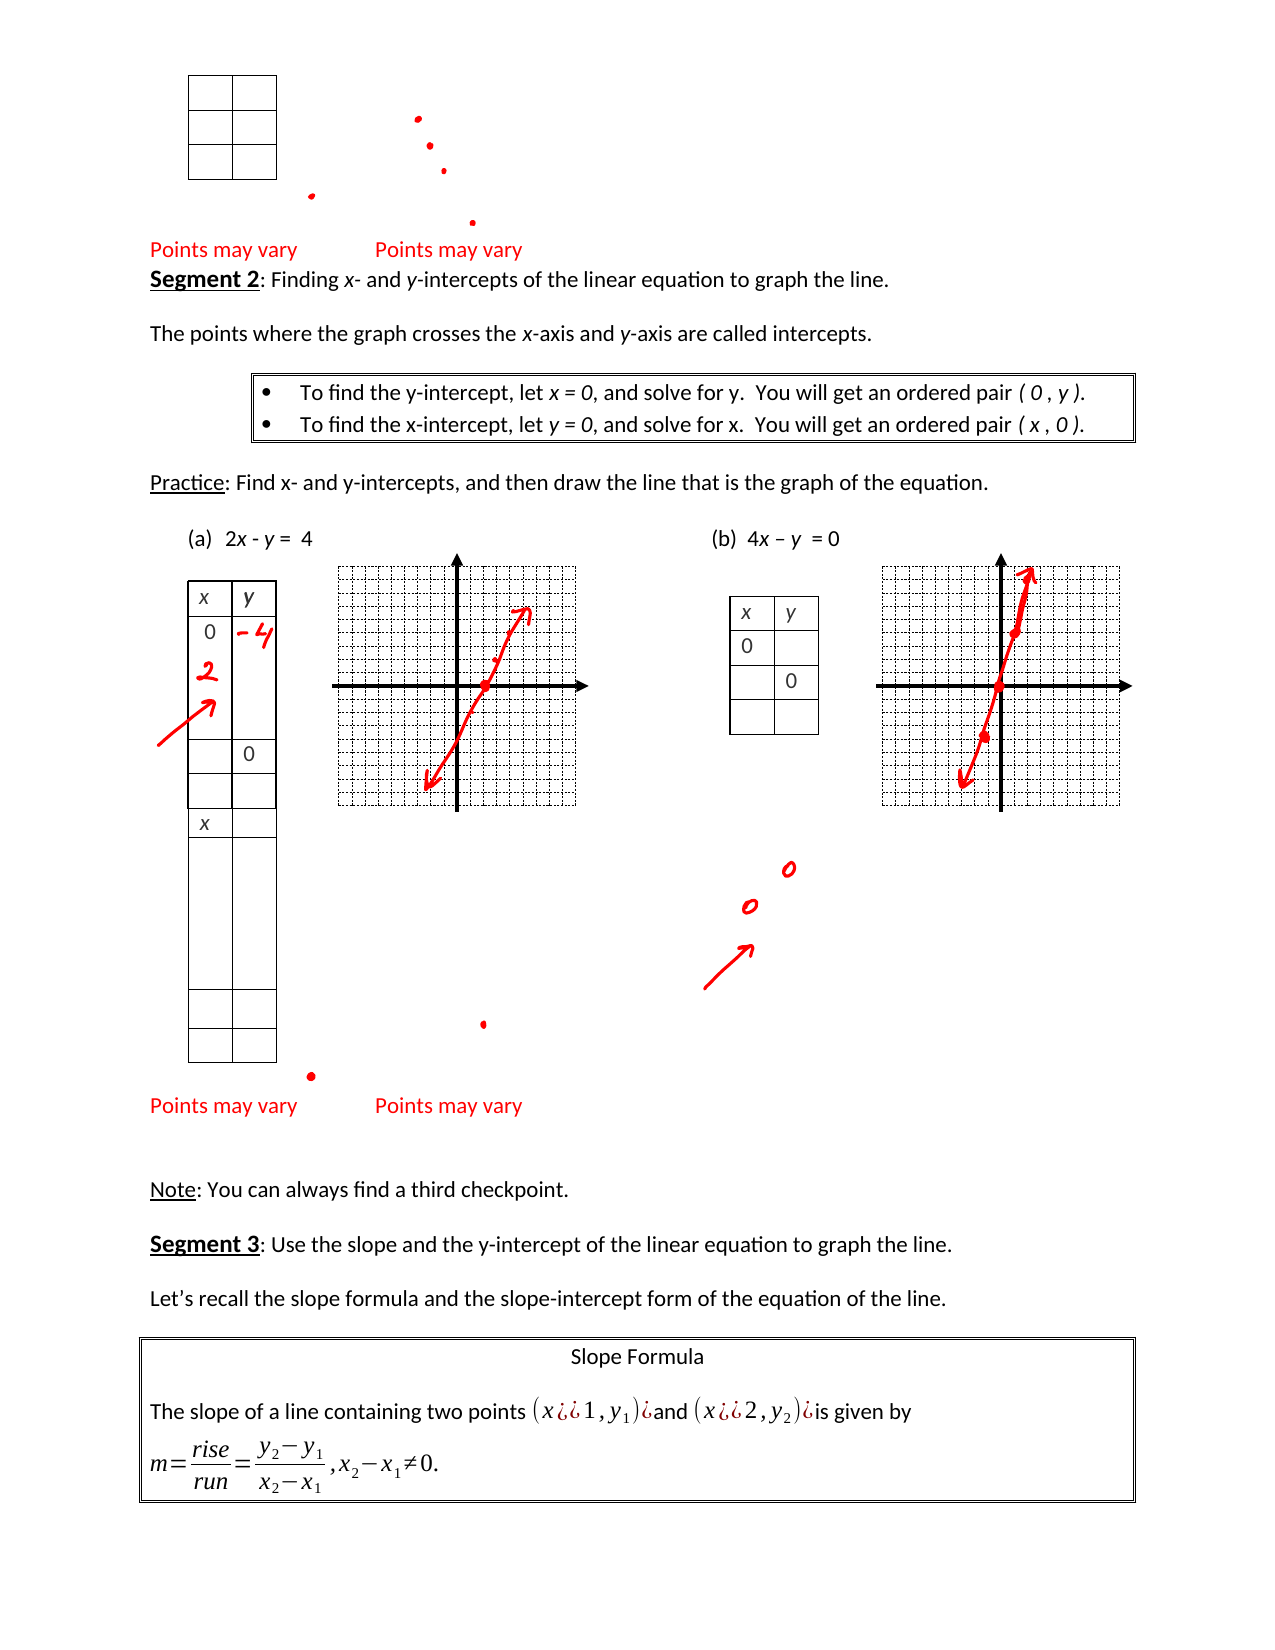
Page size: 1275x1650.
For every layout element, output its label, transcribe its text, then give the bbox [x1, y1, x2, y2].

text The points where the graph crosses the x-axis and y-axis are called intercepts. [150, 319, 1125, 347]
table_cell [189, 990, 232, 1027]
table_cell [189, 111, 232, 144]
text Points may vary Points may vary [150, 236, 1125, 263]
text Practice: Find x- and y-intercepts, and then draw the line that is the graph of the equation. [150, 468, 1125, 496]
table_cell [189, 838, 232, 989]
table_cell [188, 774, 231, 807]
text The slope of a line containing two points and is given by [142, 1390, 1133, 1500]
table_header y [233, 809, 276, 837]
table_cell [189, 76, 232, 109]
table_cell [775, 700, 818, 734]
table_cell [233, 76, 276, 109]
table_cell 0 [188, 617, 231, 738]
table_cell [775, 631, 818, 665]
text Note: You can always find a third checkpoint. [150, 1175, 1125, 1203]
table_cell [233, 990, 276, 1027]
table_cell [233, 111, 276, 144]
table_cell 0 [775, 666, 818, 699]
table_header y [232, 582, 275, 616]
table_cell 0 [731, 631, 774, 665]
table_cell [731, 666, 774, 699]
text Segment 2: Finding x- and y-intercepts of the linear equation to graph the line. [150, 263, 1125, 294]
table_cell [233, 1029, 276, 1062]
table_cell [232, 617, 275, 738]
list To find the y-intercept, let x = 0, and solve for y. You will get an ordered pair ( 0 , y ). [254, 376, 1133, 404]
table_cell [189, 1029, 232, 1062]
table_header x [731, 597, 774, 630]
table_cell [232, 774, 275, 807]
table_header x [188, 582, 231, 616]
text Segment 3: Use the slope and the y-intercept of the linear equation to graph the line. [150, 1228, 1125, 1258]
table_header x [189, 809, 232, 837]
text Let’s recall the slope formula and the slope-intercept form of the equation of the line. [150, 1284, 1125, 1312]
text Slope Formula [142, 1340, 1133, 1370]
list To find the x-intercept, let y = 0, and solve for x. You will get an ordered pair ( x , 0 ). [254, 404, 1133, 440]
table_cell [233, 838, 276, 989]
table_cell [188, 740, 231, 773]
list 2x - y = 4 (b) 4x – y = 0 [187, 524, 1125, 552]
table_cell [731, 700, 774, 734]
table_cell [189, 145, 232, 178]
table_cell [233, 145, 276, 178]
text Points may vary Points may vary [150, 1091, 1125, 1119]
table_header y [775, 597, 818, 630]
table_cell 0 [232, 740, 275, 773]
